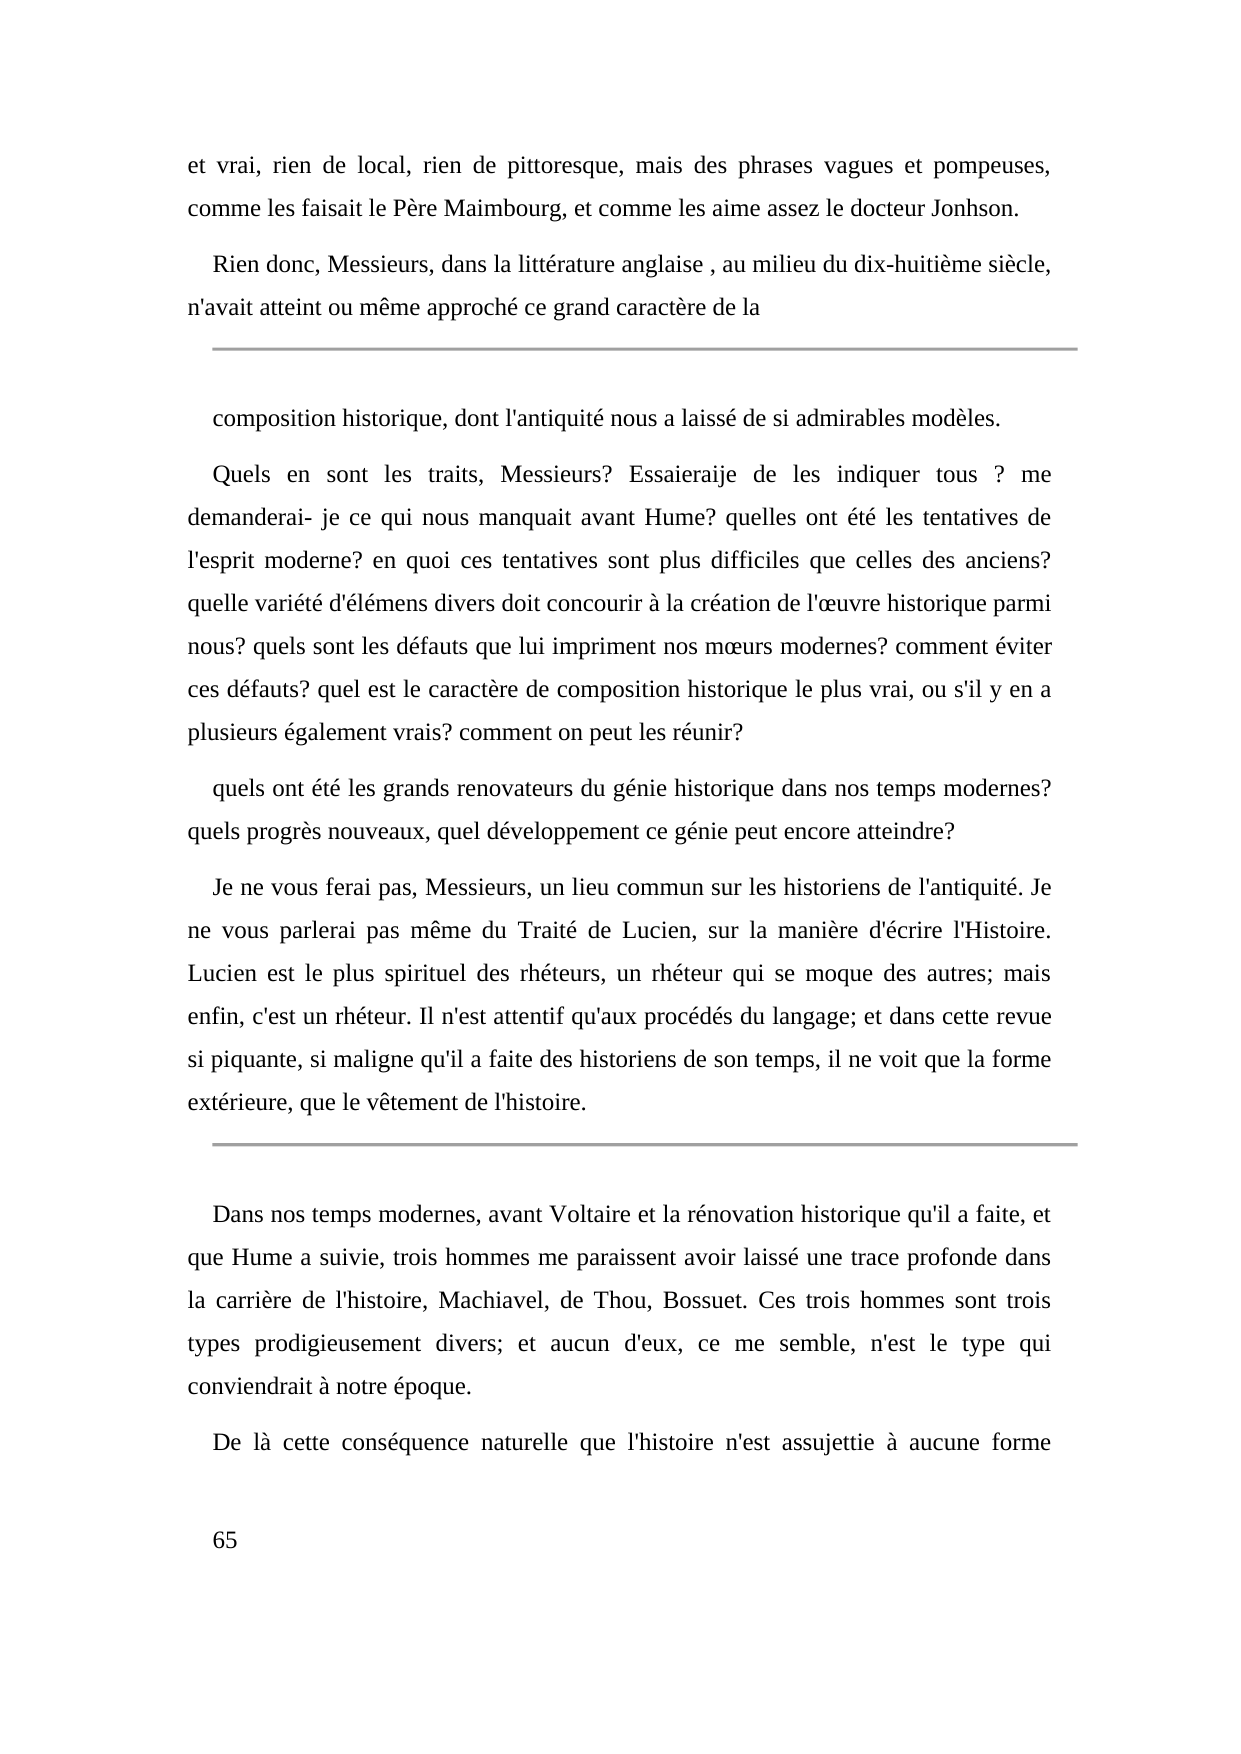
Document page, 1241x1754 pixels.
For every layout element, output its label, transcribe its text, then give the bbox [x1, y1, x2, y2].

text Je ne vous ferai pas, Messieurs, un lieu commun sur les historiens de l'antiquité. Je ne vous parlerai pas même du Traité de Lucien, sur la manière d'écrire l'Histoire. Lucien est le plus spirituel des rhéteurs, un rhéteur qui se moque des autres; mais enfin, c'est un rhéteur. Il n'est attentif qu'aux procédés du langage; et dans cette revue si piquante, si maligne qu'il a faite des historiens de son temps, il ne voit que la forme extérieure, que le vêtement de l'histoire. [187, 872, 1053, 1116]
text Dans nos temps modernes, avant Voltaire et la rénovation historique qu'il a faite, et que Hume a suivie, trois hommes me paraissent avoir laissé une trace profonde dans la carrière de l'histoire, Machiavel, de Thou, Bossuet. Ces trois hommes sont trois types prodigieusement divers; et aucun d'eux, ce me semble, n'est le type qui conviendrait à notre époque. [187, 1199, 1053, 1400]
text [187, 150, 1053, 222]
text Rien donc, Messieurs, dans la littérature anglaise , au milieu du dix-huitième siècle, n'avait atteint ou même approché ce grand caractère de la [187, 249, 1053, 321]
text Quels en sont les traits, Messieurs? Essaieraije de les indiquer tous ? me demanderai- je ce qui nous manquait avant Hume? quelles ont été les tentatives de l'esprit moderne? en quoi ces tentatives sont plus difficiles que celles des anciens? quelle variété d'élémens divers doit concourir à la création de l'œuvre historique parmi nous? quels sont les défauts que lui impriment nos mœurs modernes? comment éviter ces défauts? quel est le caractère de composition historique le plus vrai, ou s'il y en a plusieurs également vrais? comment on peut les réunir? [187, 459, 1053, 746]
text composition historique, dont l'antiquité nous a laissé de si admirables modèles. [187, 403, 1053, 432]
text quels ont été les grands renovateurs du génie historique dans nos temps modernes? quels progrès nouveaux, quel développement ce génie peut encore atteindre? [187, 773, 1053, 845]
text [187, 1427, 1053, 1456]
